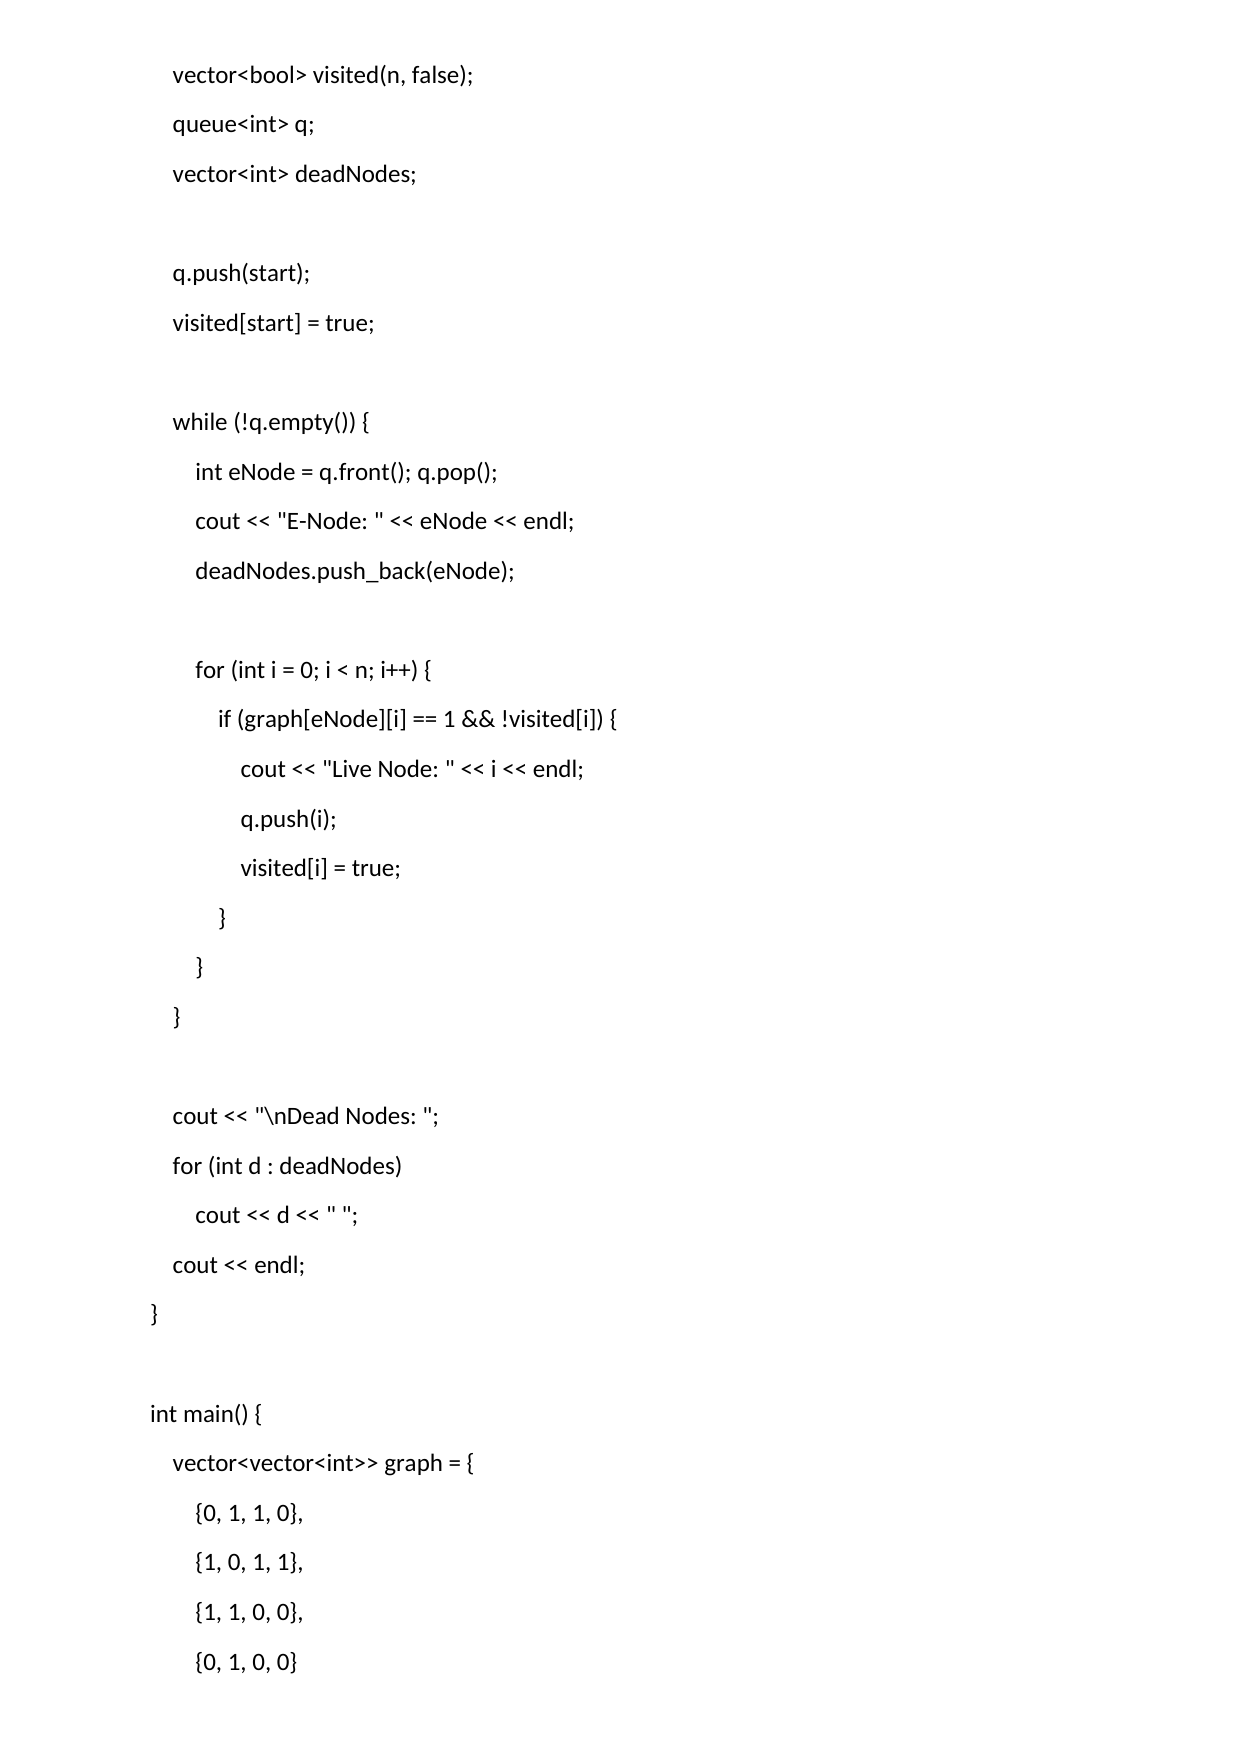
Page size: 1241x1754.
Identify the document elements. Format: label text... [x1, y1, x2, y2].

text } [150, 902, 1090, 932]
text cout << "E-Node: " << eNode << endl; [150, 505, 1090, 536]
text {1, 1, 0, 0}, [150, 1596, 1090, 1627]
text while (!q.empty()) { [150, 406, 1090, 437]
text for (int d : deadNodes) [150, 1150, 1090, 1180]
text cout << d << " "; [150, 1199, 1090, 1230]
text for (int i = 0; i < n; i++) { [150, 654, 1090, 684]
text q.push(i); [150, 803, 1090, 833]
text int main() { [150, 1398, 1090, 1428]
text if (graph[eNode][i] == 1 && !visited[i]) { [150, 704, 1090, 734]
text visited[start] = true; [150, 307, 1090, 337]
text } [150, 1001, 1090, 1032]
text cout << endl; [150, 1249, 1090, 1279]
text } [150, 1299, 1090, 1329]
text q.push(start); [150, 257, 1090, 288]
text vector<bool> visited(n, false); [150, 59, 1090, 89]
text vector<int> deadNodes; [150, 158, 1090, 189]
text {0, 1, 1, 0}, [150, 1497, 1090, 1527]
text } [150, 952, 1090, 982]
text cout << "\nDead Nodes: "; [150, 1100, 1090, 1131]
text deadNodes.push_back(eNode); [150, 555, 1090, 585]
text cout << "Live Node: " << i << endl; [150, 753, 1090, 784]
text {0, 1, 0, 0} [150, 1646, 1090, 1676]
text {1, 0, 1, 1}, [150, 1547, 1090, 1577]
text visited[i] = true; [150, 852, 1090, 883]
text vector<vector<int>> graph = { [150, 1447, 1090, 1478]
text queue<int> q; [150, 109, 1090, 139]
text int eNode = q.front(); q.pop(); [150, 456, 1090, 486]
